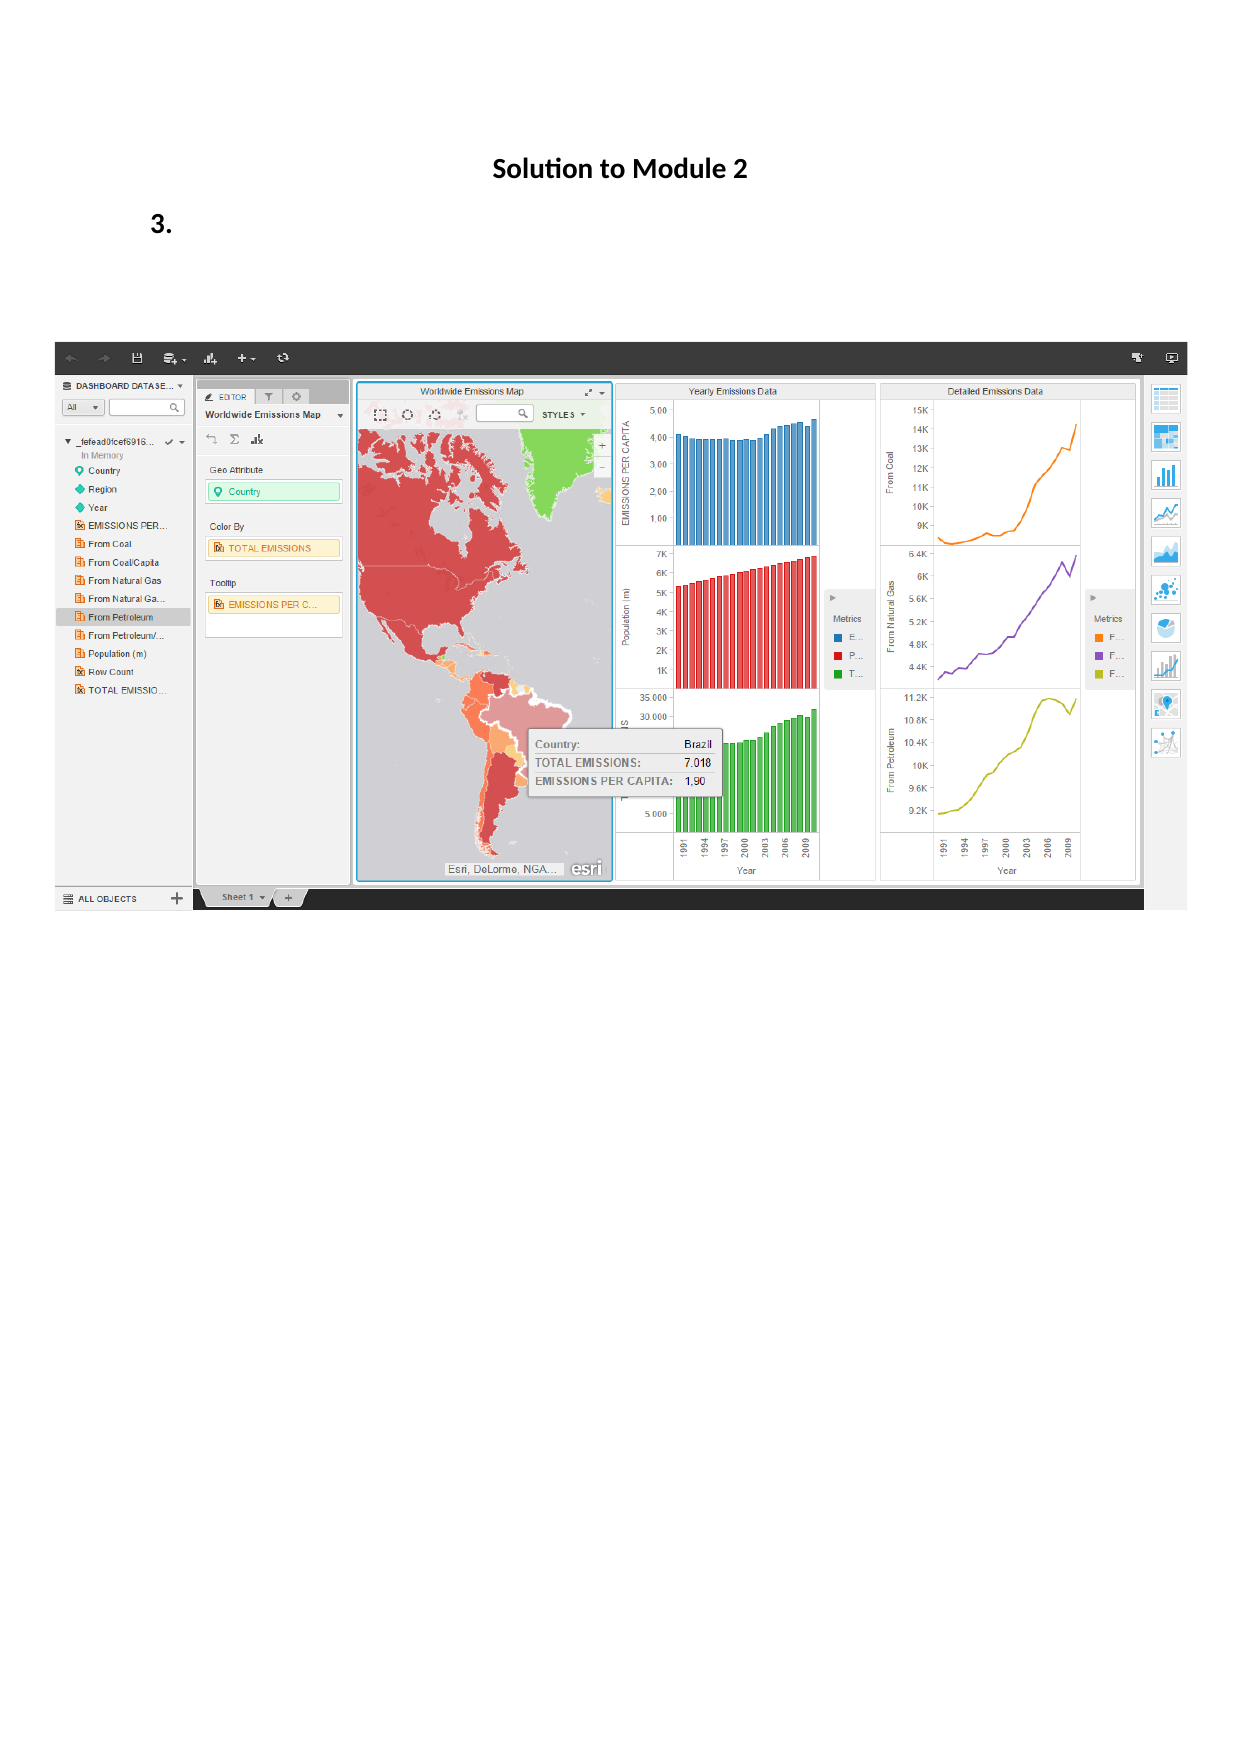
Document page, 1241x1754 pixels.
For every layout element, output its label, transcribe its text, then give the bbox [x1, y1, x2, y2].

text Solution to Module 2 [150, 150, 1090, 186]
text 3. [150, 205, 1090, 241]
picture [54, 341, 1188, 911]
